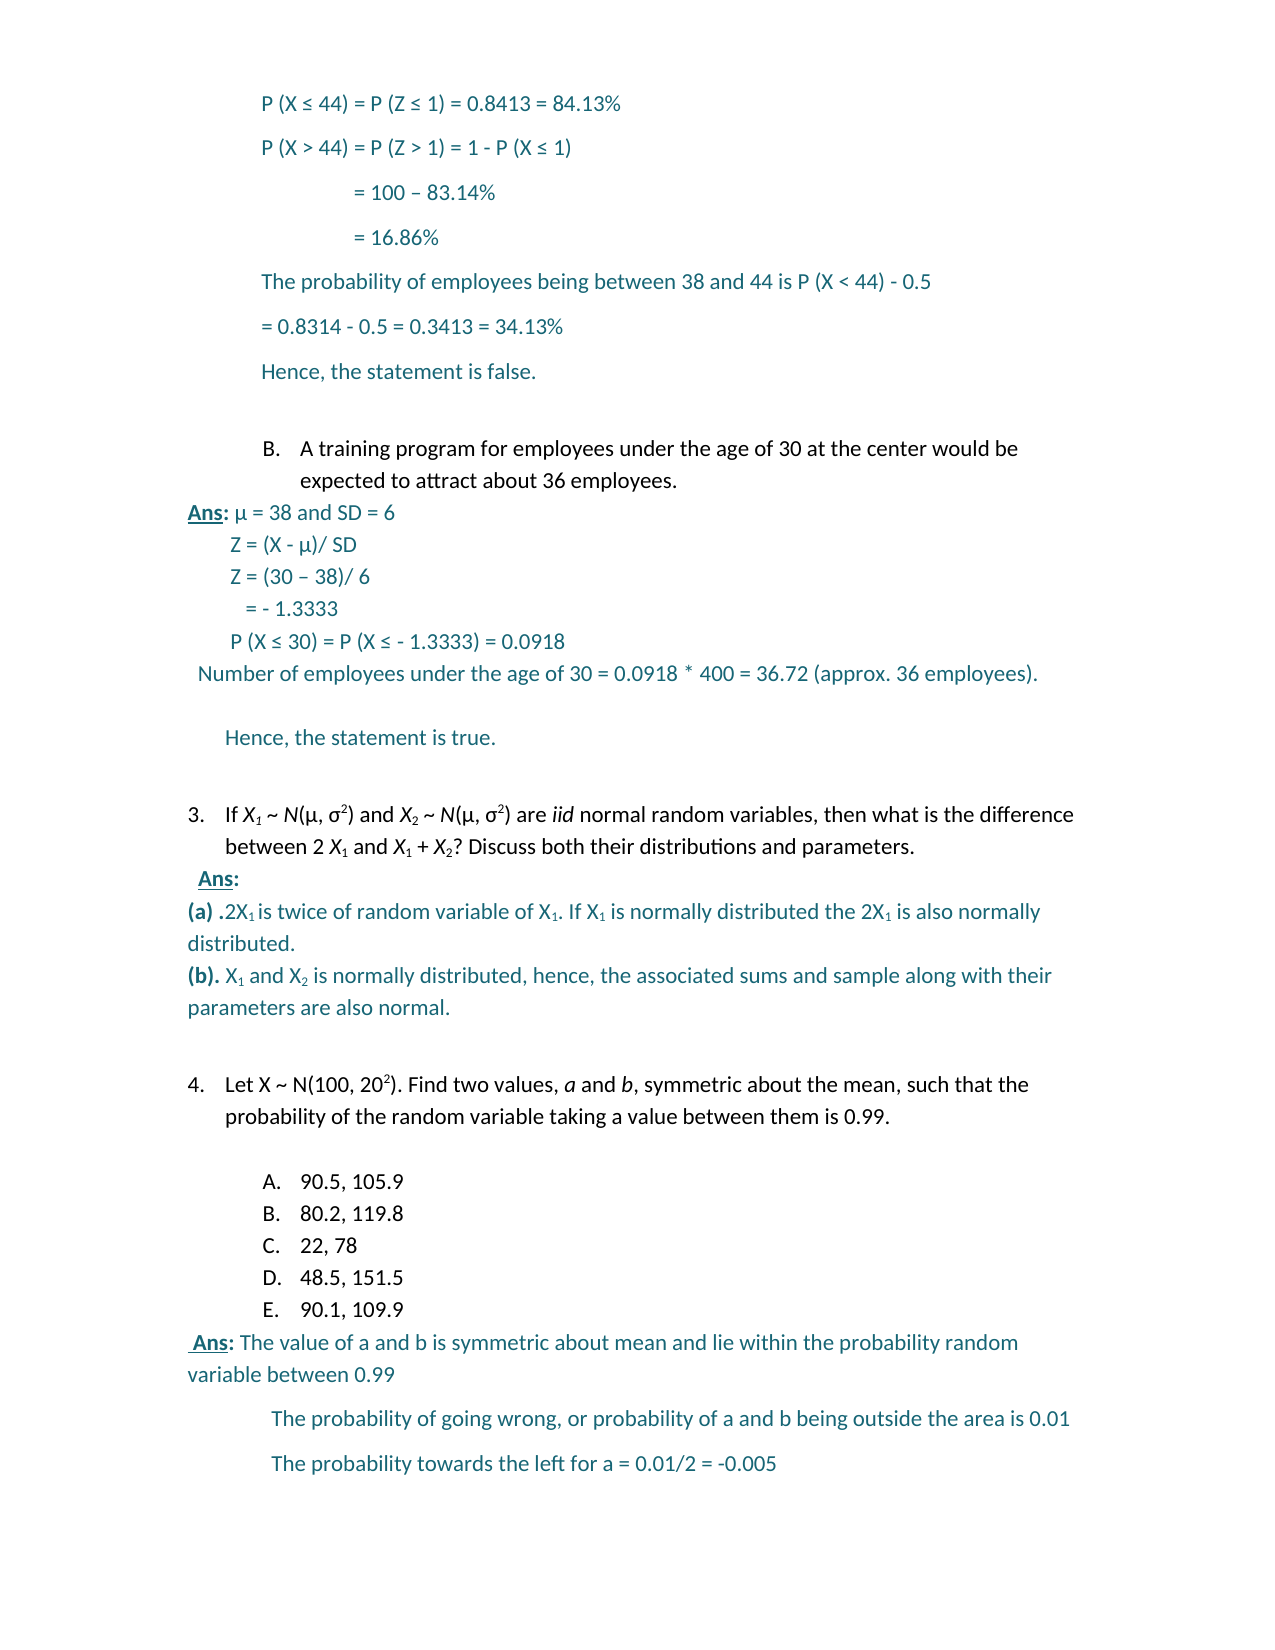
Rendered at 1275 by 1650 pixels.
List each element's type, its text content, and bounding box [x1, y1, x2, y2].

text Ans: µ = 38 and SD = 6 [187, 498, 1087, 526]
text The probability of going wrong, or probability of a and b being outside the area is 0.01 [225, 1404, 1087, 1433]
text = - 1.3333 [225, 594, 1087, 623]
text Hence, the statement is false. [225, 357, 1087, 385]
text P (X ≤ 30) = P (X ≤ - 1.3333) = 0.0918 [225, 627, 1087, 655]
text The probability of employees being between 38 and 44 is P (X < 44) - 0.5 [225, 267, 1087, 295]
text Z = (X - µ)/ SD [225, 530, 1087, 558]
list 90.1, 109.9 [262, 1296, 1087, 1323]
text = 0.8314 - 0.5 = 0.3413 = 34.13% [225, 312, 1087, 340]
text P (X > 44) = P (Z > 1) = 1 - P (X ≤ 1) [225, 133, 1087, 161]
text Hence, the statement is true. [225, 723, 1087, 751]
list 48.5, 151.5 [262, 1263, 1087, 1291]
list A training program for employees under the age of 30 at the center would be expected to attract about 36 employees. [262, 434, 1087, 494]
text Ans: The value of a and b is symmetric about mean and lie within the probability random variable between 0.99 [187, 1328, 1087, 1388]
text = 100 – 83.14% [225, 178, 1087, 206]
list 90.5, 105.9 [262, 1167, 1087, 1195]
list Let X ~ N(100, 202). Find two values, a and b, symmetric about the mean, such that the probability of the random variable taking a value between them is 0.99. [187, 1070, 1087, 1130]
text P (X ≤ 44) = P (Z ≤ 1) = 0.8413 = 84.13% [225, 89, 1087, 117]
text (a) .2X1 is twice of random variable of X1. If X1 is normally distributed the 2X1 is also normally distributed. [187, 897, 1087, 957]
list 22, 78 [262, 1231, 1087, 1259]
text Number of employees under the age of 30 = 0.0918 * 400 = 36.72 (approx. 36 employees). [187, 659, 1087, 687]
text Ans: [187, 864, 1087, 893]
text = 16.86% [225, 223, 1087, 251]
list If X1 ~ N(μ, σ2) and X2 ~ N(μ, σ2) are iid normal random variables, then what is the difference between 2 X1 and X1 + X2? Discuss both their distributions and parameters. [187, 800, 1087, 860]
text Z = (30 – 38)/ 6 [225, 562, 1087, 590]
list 80.2, 119.8 [262, 1199, 1087, 1227]
text (b). X1 and X2 is normally distributed, hence, the associated sums and sample along with their parameters are also normal. [187, 961, 1087, 1021]
text The probability towards the left for a = 0.01/2 = -0.005 [225, 1449, 1087, 1477]
